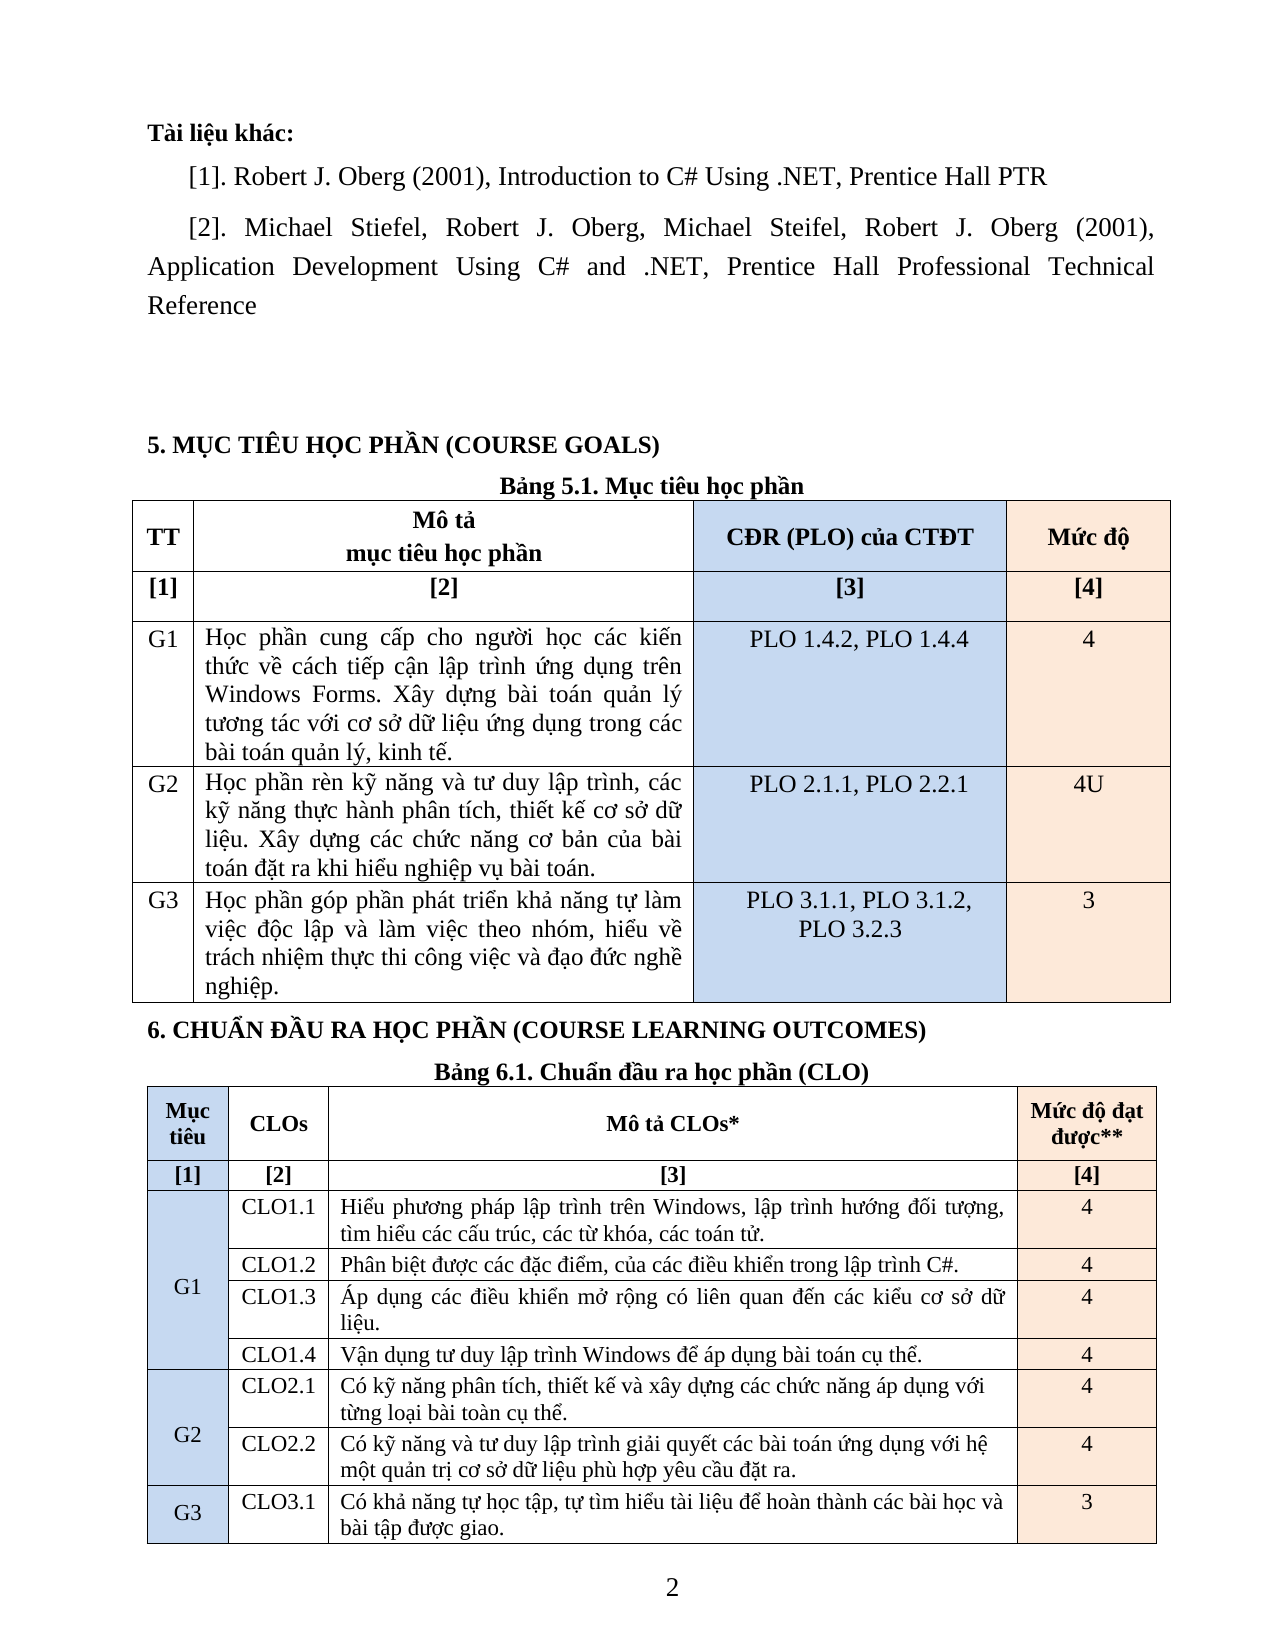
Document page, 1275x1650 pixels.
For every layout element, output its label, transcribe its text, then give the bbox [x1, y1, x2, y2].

table_cell PLO 1.4.2, PLO 1.4.4 [694, 622, 1006, 766]
table_cell 4 [1018, 1249, 1156, 1280]
table_cell Có khả năng tự học tập, tự tìm hiểu tài liệu để hoàn thành các bài học và bài tập được giao. [329, 1486, 1017, 1543]
table_cell G1 [133, 622, 193, 766]
table_cell Vận dụng tư duy lập trình Windows để áp dụng bài toán cụ thể. [329, 1339, 1017, 1369]
table_header Mức độ đạt được** [1018, 1087, 1156, 1160]
table_cell Học phần rèn kỹ năng và tư duy lập trình, các kỹ năng thực hành phân tích, thiết kế cơ sở dữ liệu. Xây dựng các chức năng cơ bản của bài toán đặt ra khi hiểu nghiệp vụ bài toán. [194, 767, 693, 882]
table_header TT [133, 501, 193, 571]
table_cell CLO2.2 [229, 1428, 328, 1485]
table_cell [4] [1018, 1161, 1156, 1190]
table_cell [3] [329, 1161, 1017, 1190]
table_cell G1 [148, 1191, 228, 1369]
table_cell Có kỹ năng và tư duy lập trình giải quyết các bài toán ứng dụng với hệ một quản trị cơ sở dữ liệu phù hợp yêu cầu đặt ra. [329, 1428, 1017, 1485]
text Bảng 6.1. Chuẩn đầu ra học phần (CLO) [147, 1057, 1156, 1086]
text 6. CHUẨN ĐẦU RA HỌC PHẦN (COURSE LEARNING OUTCOMES) [147, 1016, 1156, 1044]
table_header CĐR (PLO) của CTĐT [694, 501, 1006, 571]
table_cell 4 [1018, 1370, 1156, 1427]
table_cell Học phần cung cấp cho người học các kiến thức về cách tiếp cận lập trình ứng dụng trên Windows Forms. Xây dựng bài toán quản lý tương tác với cơ sở dữ liệu ứng dụng trong các bài toán quản lý, kinh tế. [194, 622, 693, 766]
table_cell G2 [148, 1370, 228, 1485]
text Bảng 5.1. Mục tiêu học phần [147, 471, 1156, 500]
table_cell [2] [229, 1161, 328, 1190]
text [1]. Robert J. Oberg (2001), Introduction to C# Using .NET, Prentice Hall PTR [147, 160, 1156, 191]
table_cell Học phần góp phần phát triển khả năng tự làm việc độc lập và làm việc theo nhóm, hiểu về trách nhiệm thực thi công việc và đạo đức nghề nghiệp. [194, 883, 693, 1002]
table_cell 4U [1007, 767, 1170, 882]
table_cell 4 [1018, 1339, 1156, 1369]
table_cell CLO3.1 [229, 1486, 328, 1543]
table_cell 4 [1018, 1281, 1156, 1338]
table_cell Hiểu phương pháp lập trình trên Windows, lập trình hướng đối tượng, tìm hiểu các cấu trúc, các từ khóa, các toán tử. [329, 1191, 1017, 1248]
table_cell 4 [1018, 1191, 1156, 1248]
table_cell [1] [148, 1161, 228, 1190]
table_header Mức độ [1007, 501, 1170, 571]
table_cell 3 [1007, 883, 1170, 1002]
text Tài liệu khác: [147, 118, 1156, 147]
table_cell [2] [194, 572, 693, 621]
table_cell Có kỹ năng phân tích, thiết kế và xây dựng các chức năng áp dụng với từng loại bài toàn cụ thể. [329, 1370, 1017, 1427]
table_cell Phân biệt được các đặc điểm, của các điều khiển trong lập trình C#. [329, 1249, 1017, 1280]
table_header Mô tả CLOs* [329, 1087, 1017, 1160]
table_cell PLO 3.1.1, PLO 3.1.2, PLO 3.2.3 [694, 883, 1006, 1002]
table_cell G3 [133, 883, 193, 1002]
table_cell 4 [1018, 1428, 1156, 1485]
table_cell [1] [133, 572, 193, 621]
table_cell [3] [694, 572, 1006, 621]
table_header Mô tả mục tiêu học phần [194, 501, 693, 571]
table_cell PLO 2.1.1, PLO 2.2.1 [694, 767, 1006, 882]
table_cell G3 [148, 1486, 228, 1543]
table_cell 3 [1018, 1486, 1156, 1543]
table_header CLOs [229, 1087, 328, 1160]
table_cell CLO1.4 [229, 1339, 328, 1369]
table_cell G2 [133, 767, 193, 882]
table_cell CLO1.1 [229, 1191, 328, 1248]
table_cell [4] [1007, 572, 1170, 621]
table_cell CLO2.1 [229, 1370, 328, 1427]
table_header Mục tiêu [148, 1087, 228, 1160]
table_cell CLO1.3 [229, 1281, 328, 1338]
table_cell 4 [1007, 622, 1170, 766]
table_cell CLO1.2 [229, 1249, 328, 1280]
table_cell Áp dụng các điều khiển mở rộng có liên quan đến các kiểu cơ sở dữ liệu. [329, 1281, 1017, 1338]
text [2]. Michael Stiefel, Robert J. Oberg, Michael Steifel, Robert J. Oberg (2001), Application Development Using C# and .NET, Prentice Hall Professional Technical Reference [147, 211, 1156, 320]
text 5. MỤC TIÊU HỌC PHẦN (COURSE GOALS) [147, 430, 1156, 459]
